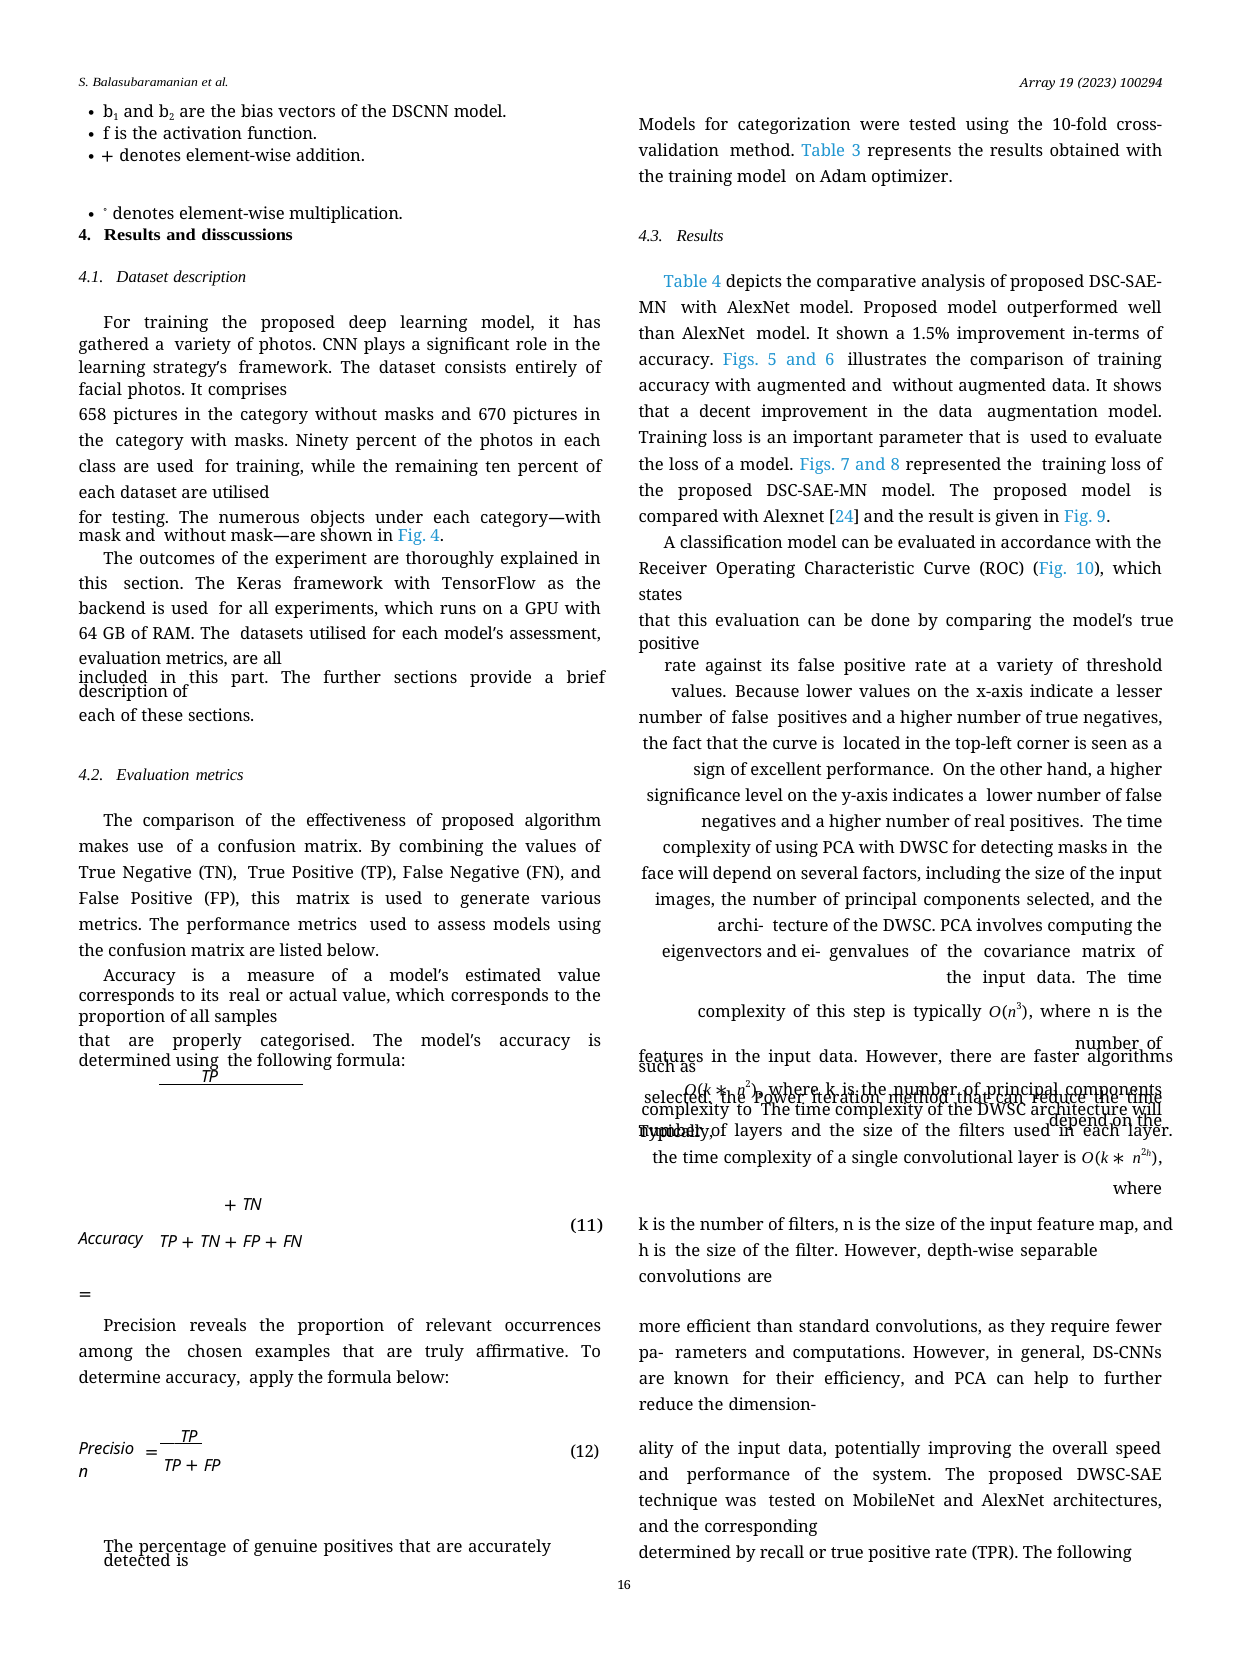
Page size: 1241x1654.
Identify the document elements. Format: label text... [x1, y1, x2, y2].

text The comparison of the effectiveness of proposed algorithm makes use of a confusion matrix. By combining the values of True Negative (TN), True Positive (TP), False Negative (FN), and False Positive (FP), this matrix is used to generate various metrics. The performance metrics used to assess models using the confusion matrix are listed below. [78, 809, 601, 962]
text features in the input data. However, there are faster algorithms such as [638, 1056, 1173, 1074]
text Accuracy is a measure of a model’s estimated value corresponds to its real or actual value, which corresponds to the proportion of all samples [78, 965, 601, 1028]
list f is the activation function. [87, 122, 605, 144]
text Precision reveals the proportion of relevant occurrences among the chosen examples that are truly affirmative. To determine accuracy, apply the formula below: [78, 1314, 601, 1389]
text (11) [570, 1214, 605, 1236]
text Accuracy = [78, 1201, 157, 1311]
text The percentage of genuine positives that are accurately detected is [103, 1541, 605, 1569]
text For training the proposed deep learning model, it has gathered a variety of photos. CNN plays a significant role in the learning strategy’s framework. The dataset consists entirely of facial photos. It comprises [78, 311, 601, 400]
list Results [638, 226, 1173, 245]
text O(k ∗ n2), where k is the number of principal components selected. the Power iteration method that can reduce the time complexity to The time complexity of the DWSC architecture will depend on the [629, 1086, 1162, 1131]
text included in this part. The further sections provide a brief description of [78, 672, 605, 701]
list b1 and b2 are the bias vectors of the DSCNN model. [87, 102, 605, 122]
text A classification model can be evaluated in accordance with the Receiver Operating Characteristic Curve (ROC) (Fig. 10), which states [638, 530, 1162, 605]
text determined by recall or true positive rate (TPR). The following equation is used to calculate recall: [638, 1541, 1173, 1563]
text = TP + FP (12) [145, 1443, 605, 1461]
text Precision [78, 1437, 142, 1482]
text • + denotes element-wise addition. [87, 144, 605, 166]
text 658 pictures in the category without masks and 670 pictures in the category with masks. Ninety percent of the photos in each class are used for training, while the remaining ten percent of each dataset are utilised [78, 403, 601, 504]
text each of these sections. [78, 703, 605, 726]
list ◦ denotes element-wise multiplication. [87, 166, 605, 233]
text Models for categorization were tested using the 10-fold cross-validation method. Table 3 represents the results obtained with the training model on Adam optimizer. [638, 112, 1162, 187]
list Dataset description [78, 267, 605, 286]
text Table 4 depicts the comparative analysis of proposed DSC-SAE-MN with AlexNet model. Proposed model outperformed well than AlexNet model. It shown a 1.5% improvement in-terms of accuracy. Figs. 5 and 6 illustrates the comparison of training accuracy with augmented and without augmented data. It shows that a decent improvement in the data augmentation model. Training loss is an important parameter that is used to evaluate the loss of a model. Figs. 7 and 8 represented the training loss of the proposed DSC-SAE-MN model. The proposed model is compared with Alexnet [24] and the result is given in Fig. 9. [638, 270, 1162, 527]
text for testing. The numerous objects under each category—with mask and without mask—are shown in Fig. 4. [78, 508, 601, 547]
text that this evaluation can be done by comparing the model’s true positive [638, 608, 1173, 654]
text that are properly categorised. The model’s accuracy is determined using the following formula: [78, 1030, 601, 1072]
text more efficient than standard convolutions, as they require fewer pa- rameters and computations. However, in general, DS-CNNs are known for their efficiency, and PCA can help to further reduce the dimension- [638, 1315, 1162, 1416]
text k is the number of filters, n is the size of the input feature map, and h is the size of the filter. However, depth-wise separable convolutions are [638, 1212, 1173, 1287]
text rate against its false positive rate at a variety of threshold values. Because lower values on the x-axis indicate a lesser number of false positives and a higher number of true negatives, the fact that the curve is located in the top-left corner is seen as a sign of excellent performance. On the other hand, a higher significance level on the y-axis indicates a lower number of false negatives and a higher number of real positives. The time complexity of using PCA with DWSC for detecting masks in the face will depend on several factors, including the size of the input images, the number of principal components selected, and the archi- tecture of the DWSC. PCA involves computing the eigenvectors and ei- genvalues of the covariance matrix of the input data. The time [636, 654, 1162, 989]
text complexity of this step is typically O(n3), where n is the number of [629, 992, 1162, 1056]
list Evaluation metrics [78, 765, 605, 784]
text The outcomes of the experiment are thoroughly explained in this section. The Keras framework with TensorFlow as the backend is used for all experiments, which runs on a GPU with 64 GB of RAM. The datasets utilised for each model’s assessment, evaluation metrics, are all [78, 547, 601, 670]
text TP + TN + FP + FN [159, 1213, 306, 1256]
text ality of the input data, potentially improving the overall speed and performance of the system. The proposed DWSC-SAE technique was tested on MobileNet and AlexNet architectures, and the corresponding [638, 1437, 1162, 1537]
text the time complexity of a single convolutional layer is O(k ∗ n2h), where [629, 1138, 1162, 1201]
